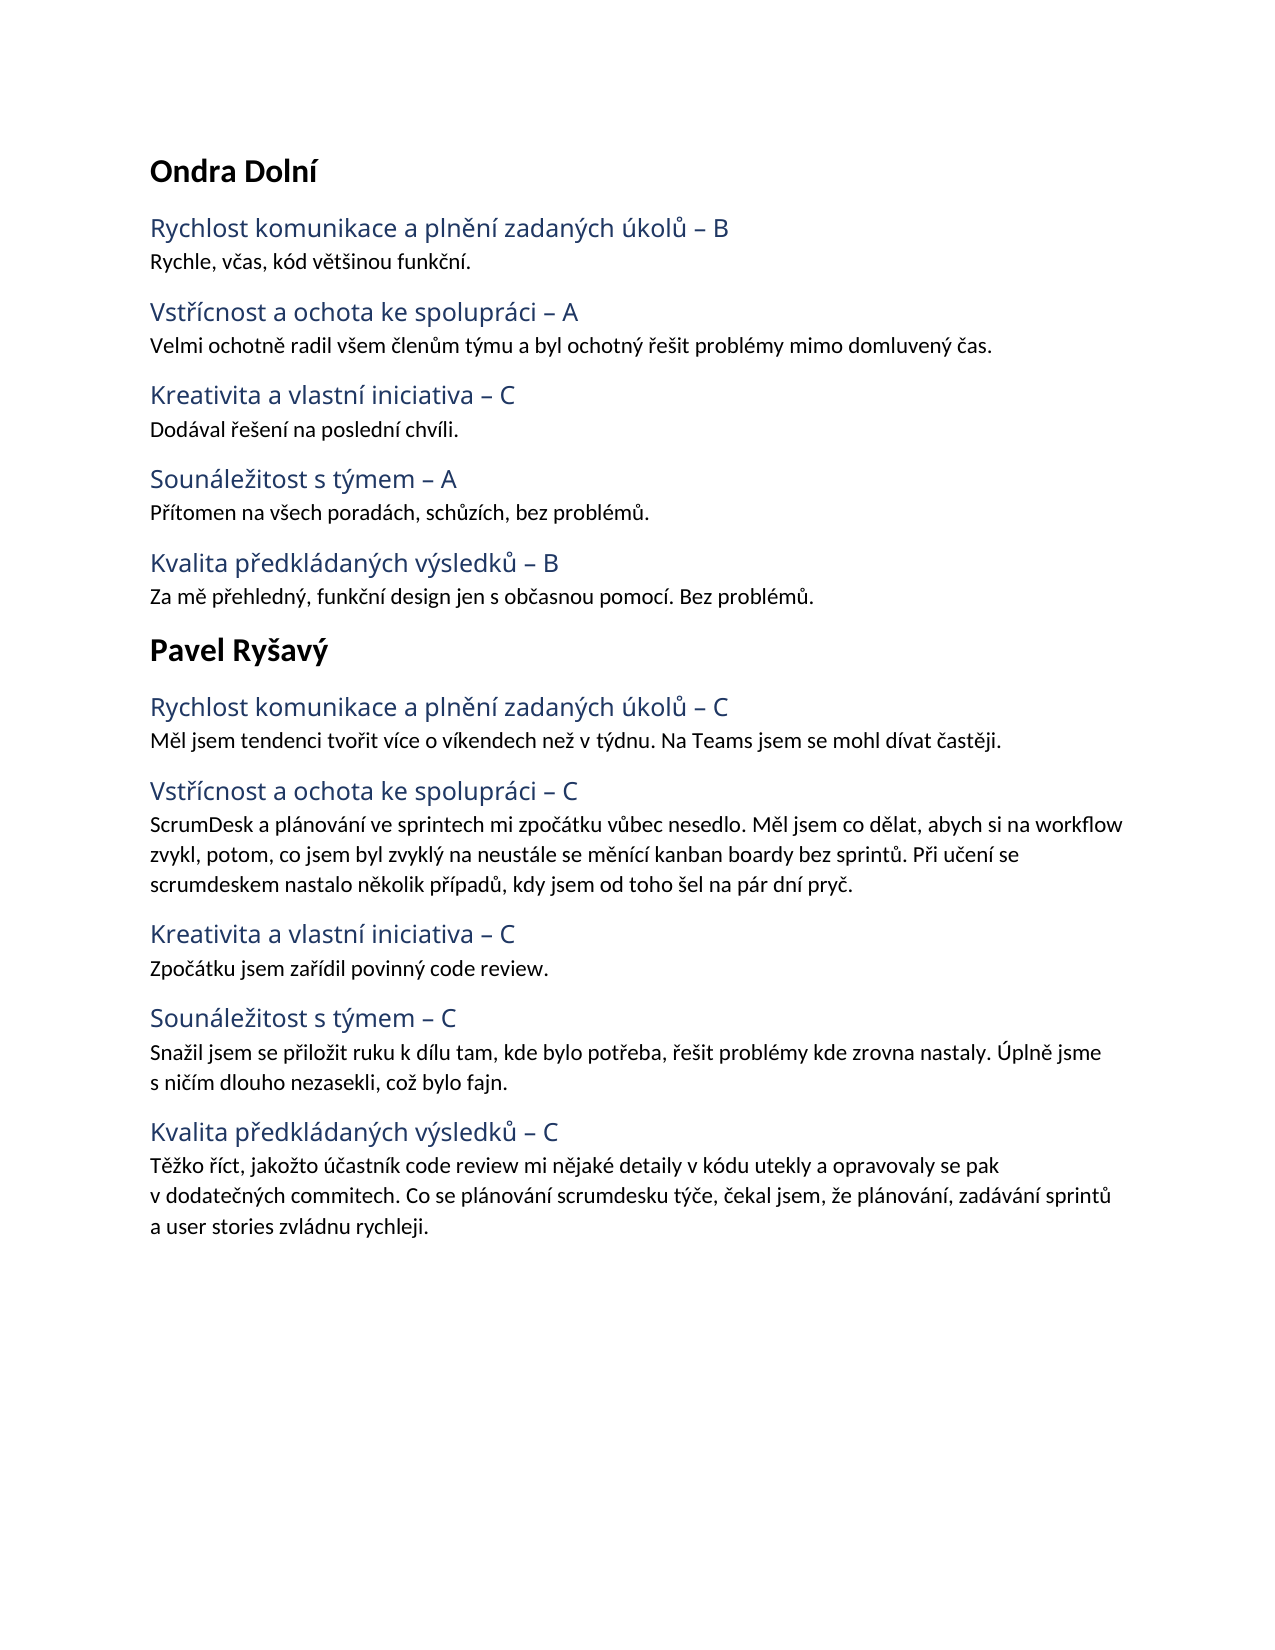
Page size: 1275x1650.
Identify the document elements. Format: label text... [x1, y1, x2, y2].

subtitle Vstřícnost a ochota ke spolupráci – A [150, 294, 1125, 328]
subtitle Kvalita předkládaných výsledků – B [150, 545, 1125, 579]
subtitle Sounáležitost s týmem – C [150, 1001, 1125, 1035]
subtitle Rychlost komunikace a plnění zadaných úkolů – C [150, 689, 1125, 723]
text Pavel Ryšavý [150, 629, 1125, 669]
subtitle Rychlost komunikace a plnění zadaných úkolů – B [150, 211, 1125, 245]
text Ondra Dolní [150, 150, 1125, 191]
subtitle Kreativita a vlastní iniciativa – C [150, 917, 1125, 951]
subtitle Sounáležitost s týmem – A [150, 462, 1125, 496]
text Rychle, včas, kód většinou funkční. [150, 247, 1125, 275]
text Velmi ochotně radil všem členům týmu a byl ochotný řešit problémy mimo domluvený čas. [150, 331, 1125, 359]
text Přítomen na všech poradách, schůzích, bez problémů. [150, 498, 1125, 526]
subtitle Vstřícnost a ochota ke spolupráci – C [150, 773, 1125, 807]
subtitle Kvalita předkládaných výsledků – C [150, 1115, 1125, 1149]
text Měl jsem tendenci tvořit více o víkendech než v týdnu. Na Teams jsem se mohl dívat častěji. [150, 726, 1125, 754]
text Snažil jsem se přiložit ruku k dílu tam, kde bylo potřeba, řešit problémy kde zrovna nastaly. Úplně jsme s ničím dlouho nezasekli, což bylo fajn. [150, 1038, 1125, 1096]
text ScrumDesk a plánování ve sprintech mi zpočátku vůbec nesedlo. Měl jsem co dělat, abych si na workflow zvykl, potom, co jsem byl zvyklý na neustále se měnící kanban boardy bez sprintů. Při učení se scrumdeskem nastalo několik případů, kdy jsem od toho šel na pár dní pryč. [150, 810, 1125, 898]
text Dodával řešení na poslední chvíli. [150, 415, 1125, 443]
text Těžko říct, jakožto účastník code review mi nějaké detaily v kódu utekly a opravovaly se pak v dodatečných commitech. Co se plánování scrumdesku týče, čekal jsem, že plánování, zadávání sprintů a user stories zvládnu rychleji. [150, 1151, 1125, 1240]
text Za mě přehledný, funkční design jen s občasnou pomocí. Bez problémů. [150, 582, 1125, 610]
subtitle Kreativita a vlastní iniciativa – C [150, 378, 1125, 412]
text Zpočátku jsem zařídil povinný code review. [150, 954, 1125, 982]
